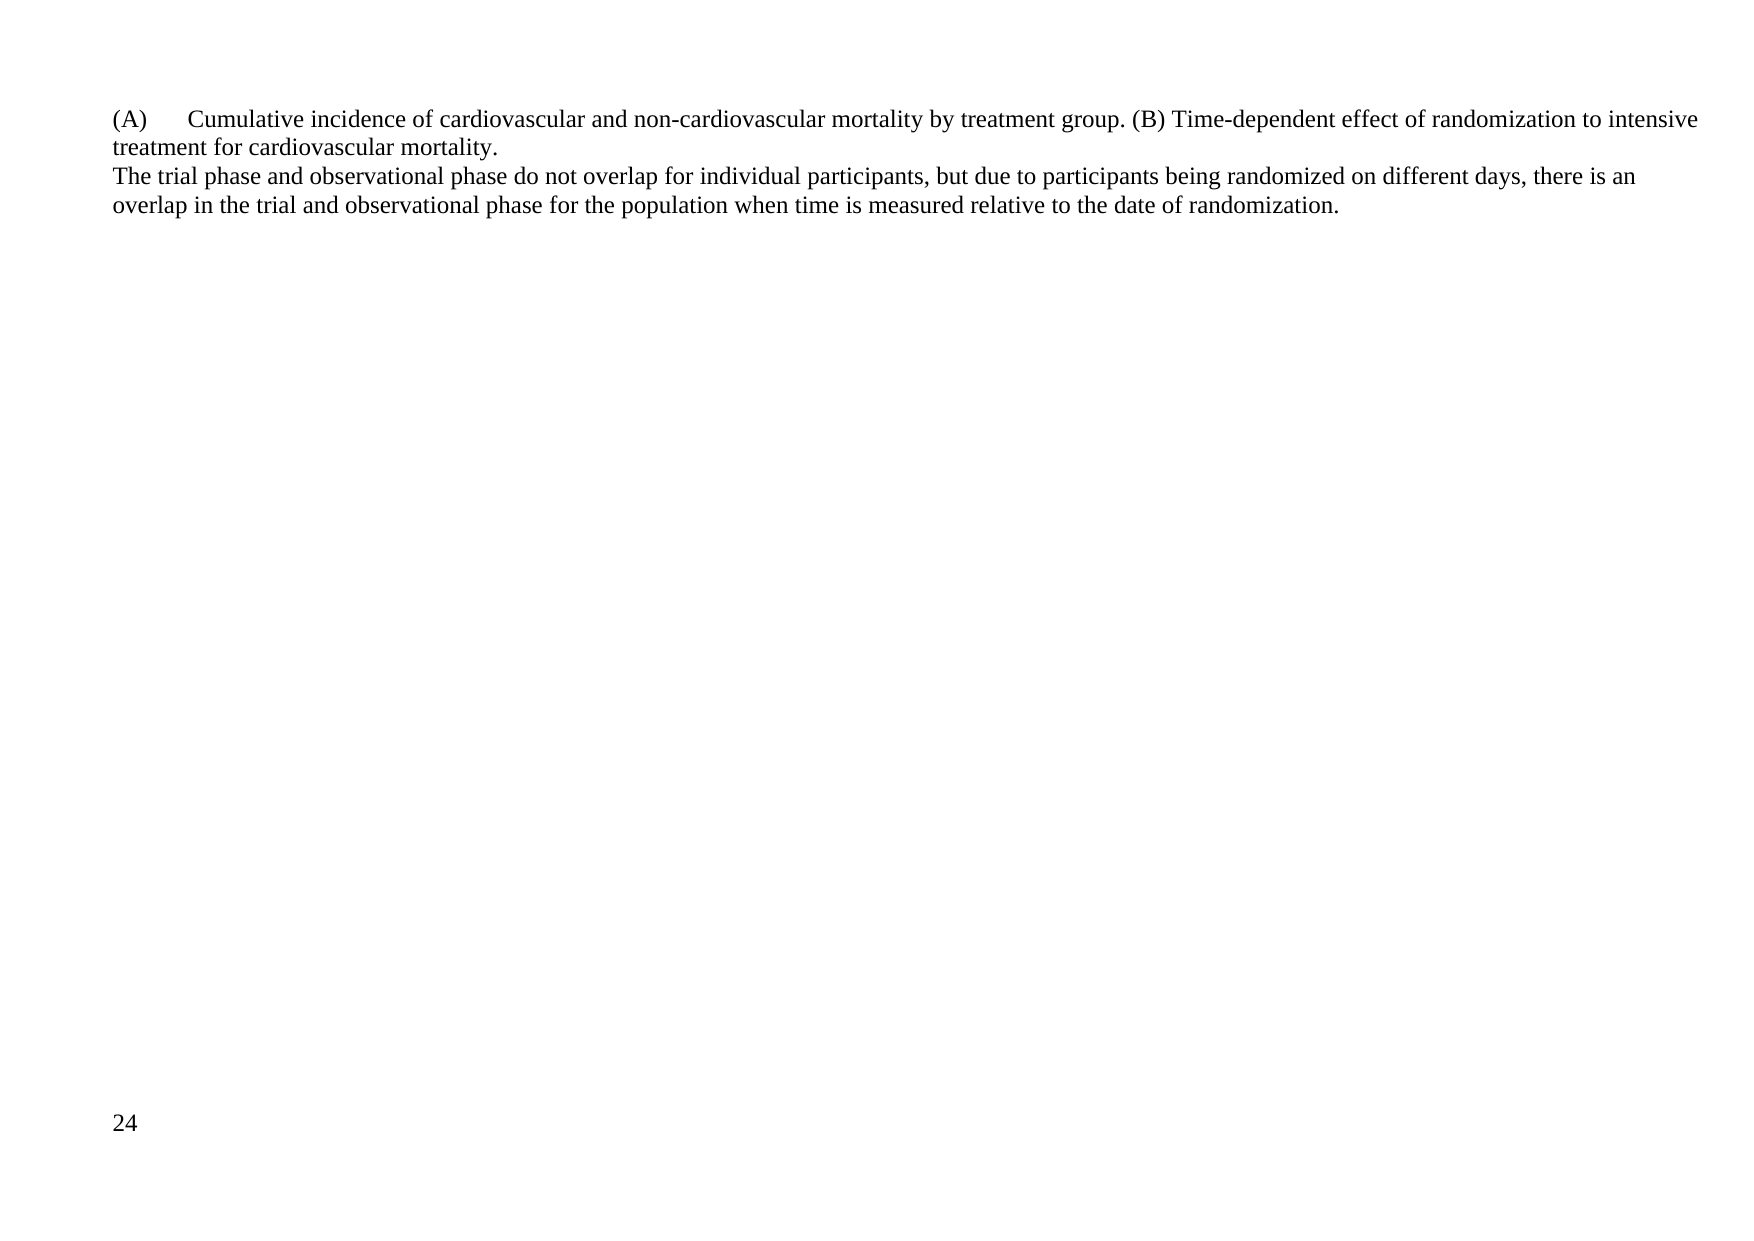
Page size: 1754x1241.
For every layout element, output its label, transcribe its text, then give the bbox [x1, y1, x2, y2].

list Cumulative incidence of cardiovascular and non-cardiovascular mortality by treatment group. (B) Time-dependent effect of randomization to intensive treatment for cardiovascular mortality. [112, 104, 1716, 161]
text The trial phase and observational phase do not overlap for individual participants, but due to participants being randomized on different days, there is an overlap in the trial and observational phase for the population when time is measured relative to the date of randomization. [112, 161, 1716, 219]
